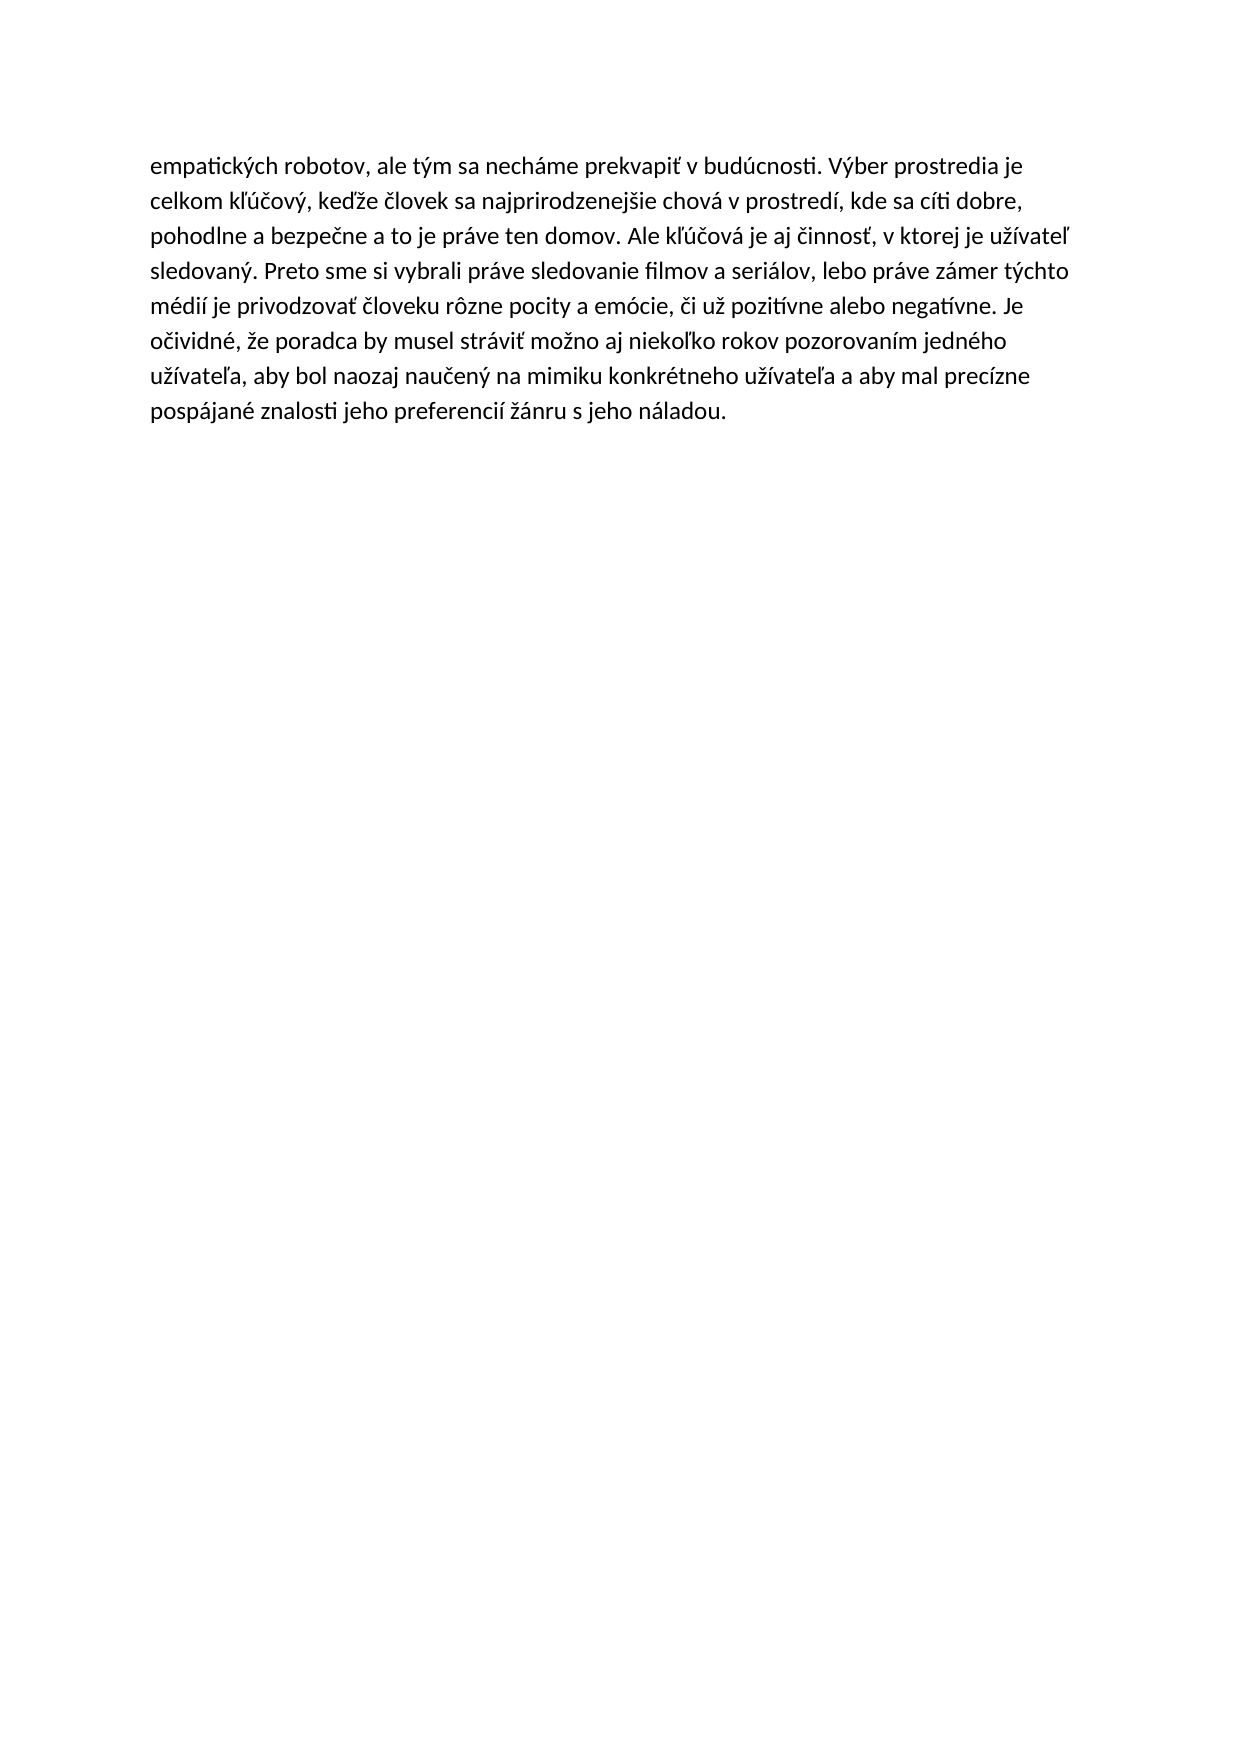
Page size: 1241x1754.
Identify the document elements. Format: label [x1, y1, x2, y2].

text [150, 150, 1090, 426]
